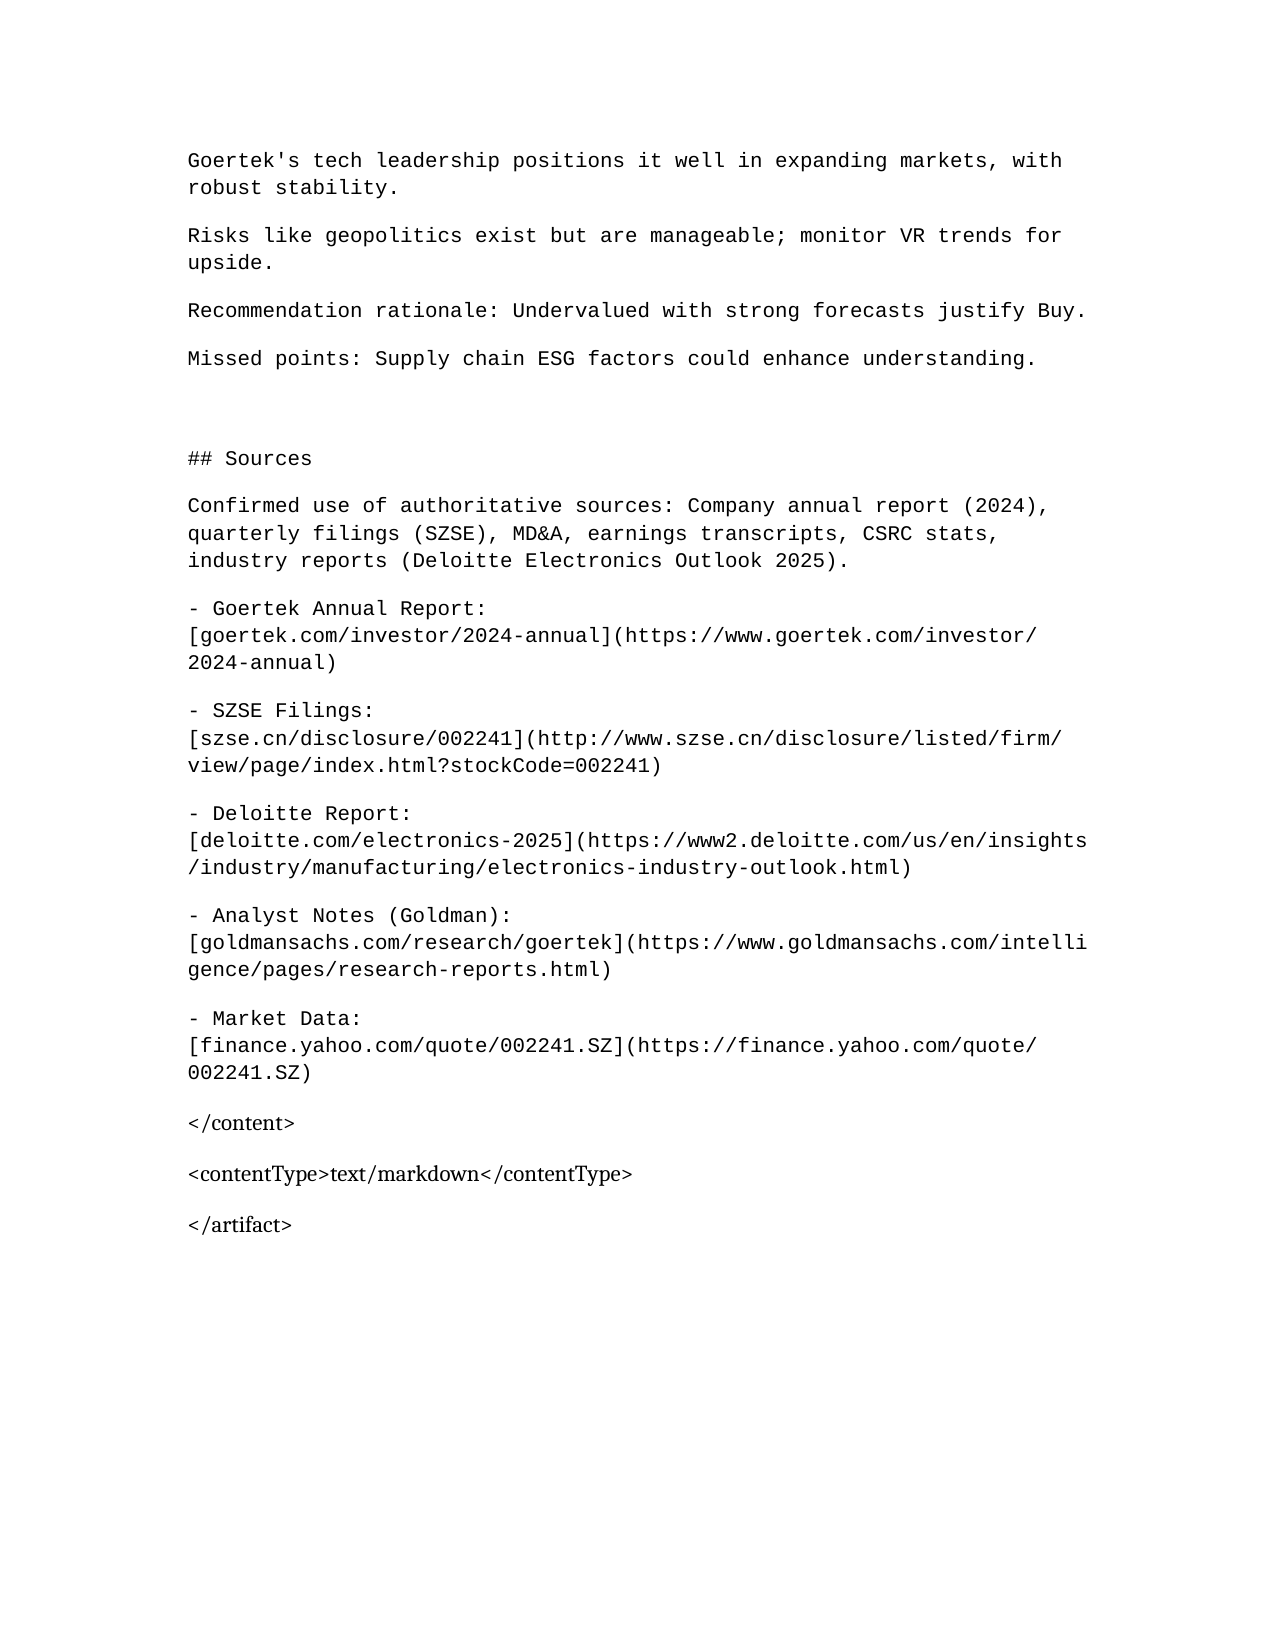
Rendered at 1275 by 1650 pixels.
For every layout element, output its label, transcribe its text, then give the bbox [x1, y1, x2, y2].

text - Analyst Notes (Goldman): [goldmansachs.com/research/goertek](https://www.goldmansachs.com/intelligence/pages/research-reports.html) [187, 905, 1087, 983]
text Missed points: Supply chain ESG factors could enhance understanding. [187, 348, 1087, 372]
text </content> [187, 1110, 1087, 1136]
text - Market Data: [finance.yahoo.com/quote/002241.SZ](https://finance.yahoo.com/quote/002241.SZ) [187, 1007, 1087, 1086]
text Confirmed use of authoritative sources: Company annual report (2024), quarterly filings (SZSE), MD&A, earnings transcripts, CSRC stats, industry reports (Deloitte Electronics Outlook 2025). [187, 496, 1087, 573]
text - Deloitte Report: [deloitte.com/electronics-2025](https://www2.deloitte.com/us/en/insights/industry/manufacturing/electronics-industry-outlook.html) [187, 803, 1087, 881]
text Risks like geopolitics exist but are manageable; monitor VR trends for upside. [187, 225, 1087, 276]
text Goertek's tech leadership positions it well in expanding markets, with robust stability. [187, 150, 1087, 201]
text - SZSE Filings: [szse.cn/disclosure/002241](http://www.szse.cn/disclosure/listed/firm/view/page/index.html?stockCode=002241) [187, 700, 1087, 778]
text - Goertek Annual Report: [goertek.com/investor/2024-annual](https://www.goertek.com/investor/2024-annual) [187, 598, 1087, 676]
text <contentType>text/markdown</contentType> [187, 1161, 1087, 1187]
text </artifact> [187, 1212, 1087, 1238]
text ## Sources [187, 447, 1087, 471]
text Recommendation rationale: Undervalued with strong forecasts justify Buy. [187, 300, 1087, 324]
